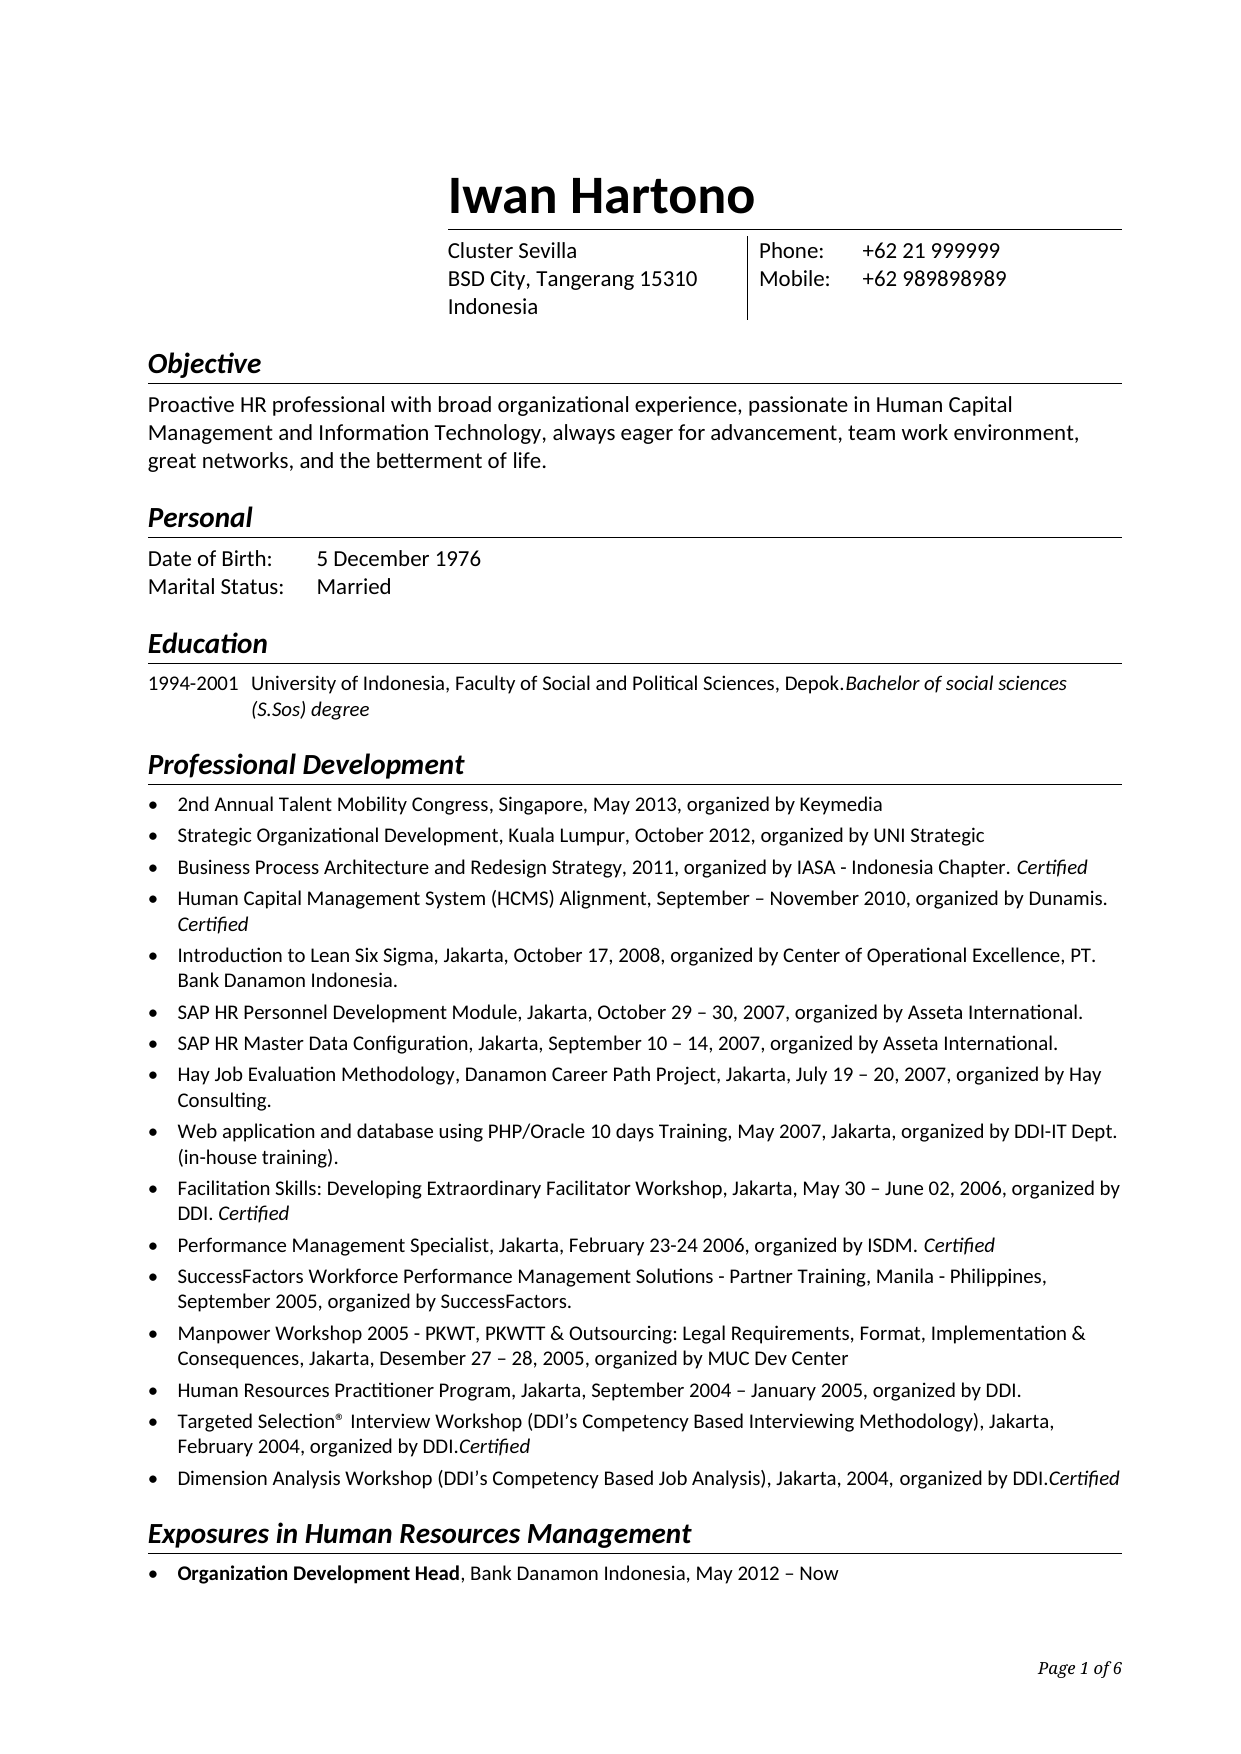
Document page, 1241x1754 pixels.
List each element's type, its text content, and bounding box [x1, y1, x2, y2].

text • Targeted Selection® Interview Workshop (DDI’s Competency Based Interviewing Methodology), Jakarta, February 2004, organized by DDI.Certified [148, 1408, 1122, 1459]
table_header Cluster Sevilla BSD City, Tangerang 15310 Indonesia [436, 236, 747, 320]
text • Business Process Architecture and Redesign Strategy, 2011, organized by IASA - Indonesia Chapter. Certified [148, 854, 1122, 879]
text • Strategic Organizational Development, Kuala Lumpur, October 2012, organized by UNI Strategic [148, 823, 1122, 848]
subtitle Objective [148, 345, 1122, 383]
text • Web application and database using PHP/Oracle 10 days Training, May 2007, Jakarta, organized by DDI-IT Dept. (in-house training). [148, 1118, 1122, 1169]
subtitle Professional Development [148, 746, 1122, 784]
text • Introduction to Lean Six Sigma, Jakarta, October 17, 2008, organized by Center of Operational Excellence, PT. Bank Danamon Indonesia. [148, 942, 1122, 993]
text 1994-2001 University of Indonesia, Faculty of Social and Political Sciences, Depok.Bachelor of social sciences (S.Sos) degree [148, 671, 1122, 721]
subtitle Personal [148, 499, 1122, 537]
text Date of Birth: 5 December 1976 [148, 544, 1122, 572]
text • Facilitation Skills: Developing Extraordinary Facilitator Workshop, Jakarta, May 30 – June 02, 2006, organized by DDI. Certified [148, 1175, 1122, 1226]
text Proactive HR professional with broad organizational experience, passionate in Human Capital Management and Information Technology, always eager for advancement, team work environment, great networks, and the betterment of life. [148, 390, 1122, 474]
text • SAP HR Master Data Configuration, Jakarta, September 10 – 14, 2007, organized by Asseta International. [148, 1030, 1122, 1056]
text • SAP HR Personnel Development Module, Jakarta, October 29 – 30, 2007, organized by Asseta International. [148, 999, 1122, 1024]
text • Human Capital Management System (HCMS) Alignment, September – November 2010, organized by Dunamis. Certified [148, 885, 1122, 936]
text • Human Resources Practitioner Program, Jakarta, September 2004 – January 2005, organized by DDI. [148, 1377, 1122, 1402]
table_header Phone: +62 21 999999 Mobile: +62 989898989 [748, 236, 1133, 320]
text • Performance Management Specialist, Jakarta, February 23-24 2006, organized by ISDM. Certified [148, 1232, 1122, 1257]
text • Dimension Analysis Workshop (DDI’s Competency Based Job Analysis), Jakarta, 2004, organized by DDI.Certified [148, 1465, 1122, 1490]
subtitle Exposures in Human Resources Management [148, 1515, 1122, 1553]
text • Hay Job Evaluation Methodology, Danamon Career Path Project, Jakarta, July 19 – 20, 2007, organized by Hay Consulting. [148, 1062, 1122, 1112]
text • Manpower Workshop 2005 - PKWT, PKWTT & Outsourcing: Legal Requirements, Format, Implementation & Consequences, Jakarta, Desember 27 – 28, 2005, organized by MUC Dev Center [148, 1320, 1122, 1371]
subtitle Education [148, 626, 1122, 663]
text • Organization Development Head, Bank Danamon Indonesia, May 2012 – Now [148, 1560, 1122, 1586]
text Marital Status: Married [148, 572, 1122, 601]
text • SuccessFactors Workforce Performance Management Solutions - Partner Training, Manila - Philippines, September 2005, organized by SuccessFactors. [148, 1263, 1122, 1314]
text • 2nd Annual Talent Mobility Congress, Singapore, May 2013, organized by Keymedia [148, 791, 1122, 817]
subtitle Iwan Hartono [448, 161, 1122, 229]
